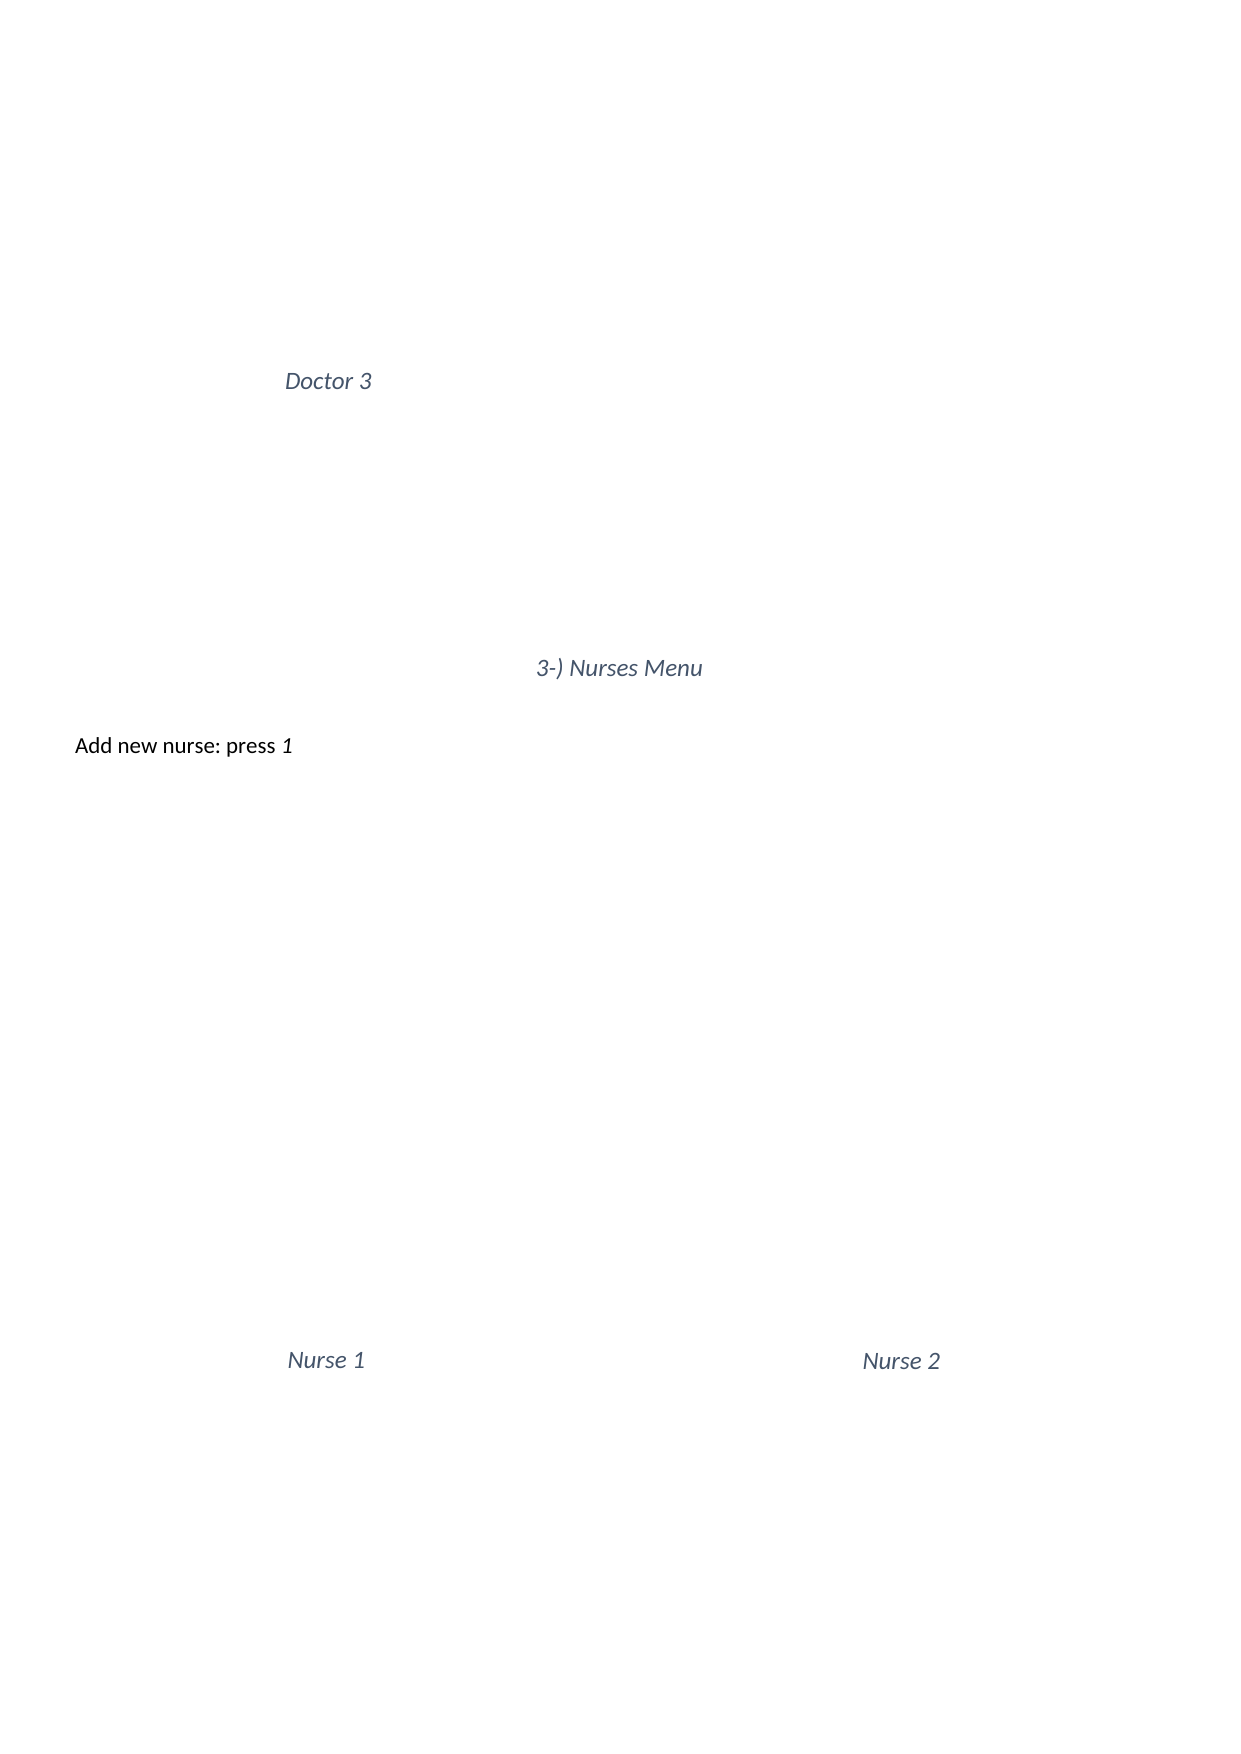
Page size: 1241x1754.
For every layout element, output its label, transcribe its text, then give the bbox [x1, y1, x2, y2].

text Add new nurse: press 1 [75, 731, 1165, 759]
